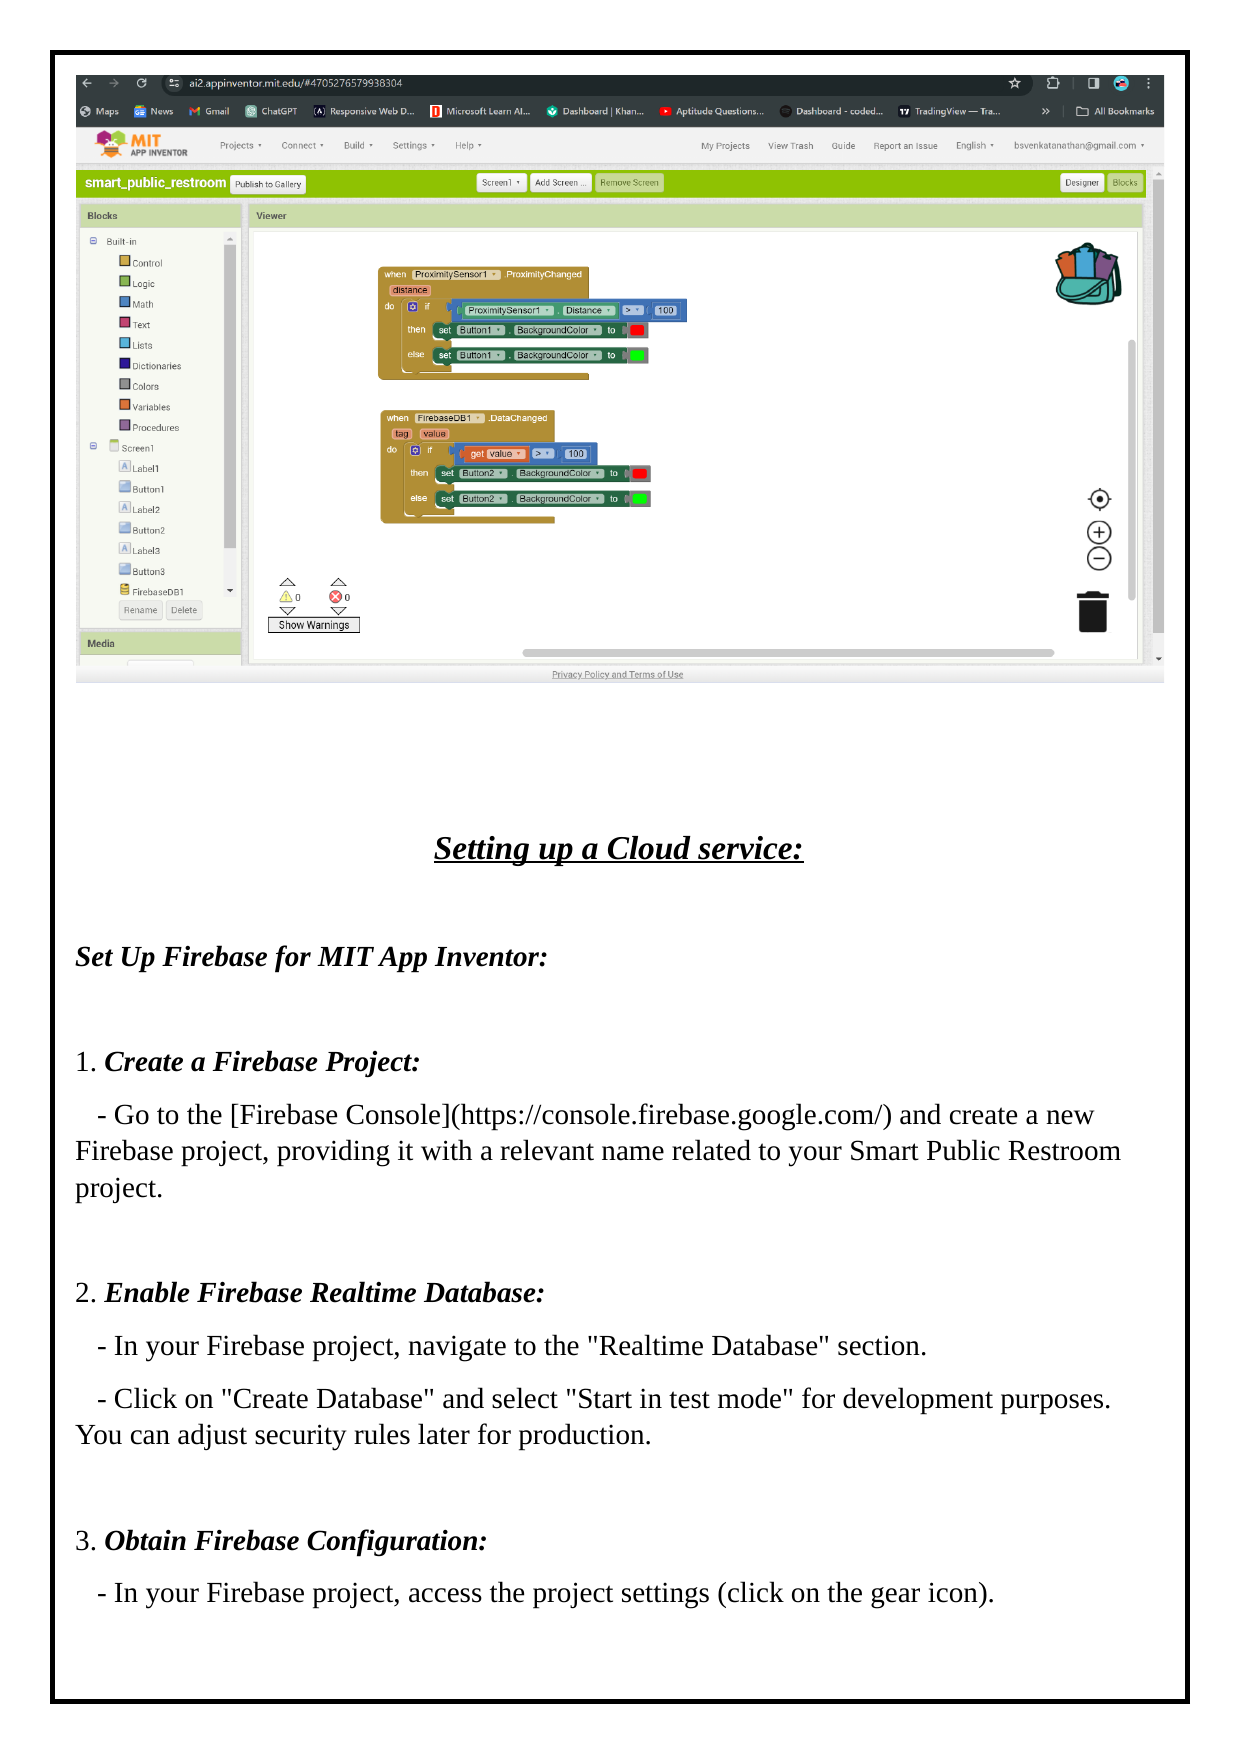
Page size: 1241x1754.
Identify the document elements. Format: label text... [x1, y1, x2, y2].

text 2. Enable Firebase Realtime Database: [75, 1275, 1165, 1309]
text 1. Create a Firebase Project: [75, 1044, 1165, 1078]
text - In your Firebase project, access the project settings (click on the gear icon). [75, 1576, 1165, 1609]
text Setting up a Cloud service: [75, 828, 1165, 866]
text - In your Firebase project, navigate to the "Realtime Database" section. [75, 1328, 1165, 1362]
picture [76, 75, 1165, 683]
text 3. Obtain Firebase Configuration: [75, 1523, 1165, 1556]
text - Go to the [Firebase Console](https://console.firebase.google.com/) and create a new Firebase project, providing it with a relevant name related to your Smart Public Restroom project. [75, 1097, 1165, 1203]
text - Click on "Create Database" and select "Start in test mode" for development purposes. You can adjust security rules later for production. [75, 1381, 1165, 1451]
text Set Up Firebase for MIT App Inventor: [75, 939, 1165, 972]
